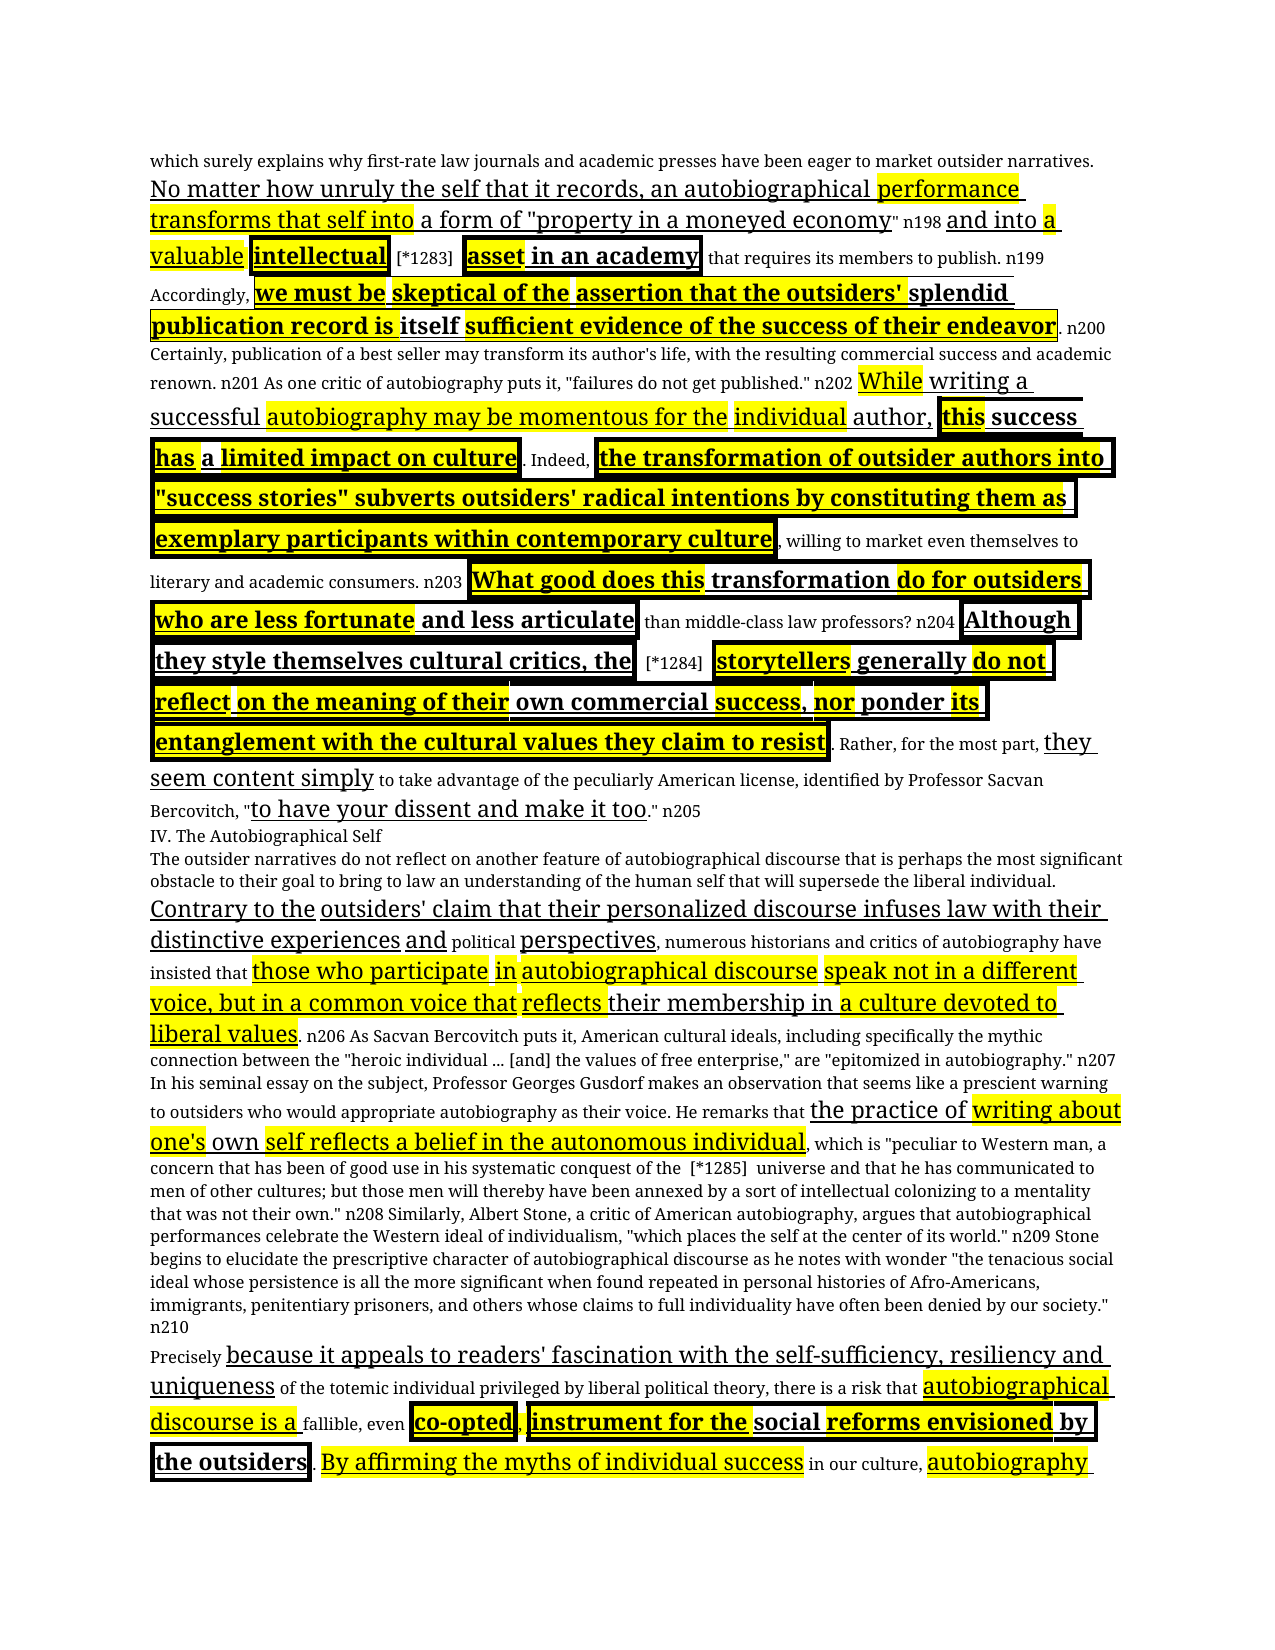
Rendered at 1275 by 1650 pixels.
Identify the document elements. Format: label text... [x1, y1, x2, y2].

text IV. The Autobiographical Self [150, 824, 1125, 847]
text The outsider narratives do not reflect on another feature of autobiographical discourse that is perhaps the most significant obstacle to their goal to bring to law an understanding of the human self that will supersede the liberal individual. Contrary to the outsiders' claim that their personalized discourse infuses law with their distinctive experiences and political perspectives, numerous historians and critics of autobiography have insisted that those who participate in autobiographical discourse speak not in a different voice, but in a common voice that reflects their membership in a culture devoted to liberal values. n206 As Sacvan Bercovitch puts it, American cultural ideals, including specifically the mythic connection between the "heroic individual ... [and] the values of free enterprise," are "epitomized in autobiography." n207 In his seminal essay on the subject, Professor Georges Gusdorf makes an observation that seems like a prescient warning to outsiders who would appropriate autobiography as their voice. He remarks that the practice of writing about one's own self reflects a belief in the autonomous individual, which is "peculiar to Western man, a concern that has been of good use in his systematic conquest of the [*1285] universe and that he has communicated to men of other cultures; but those men will thereby have been annexed by a sort of intellectual colonizing to a mentality that was not their own." n208 Similarly, Albert Stone, a critic of American autobiography, argues that autobiographical performances celebrate the Western ideal of individualism, "which places the self at the center of its world." n209 Stone begins to elucidate the prescriptive character of autobiographical discourse as he notes with wonder "the tenacious social ideal whose persistence is all the more significant when found repeated in personal histories of Afro-Americans, immigrants, penitentiary prisoners, and others whose claims to full individuality have often been denied by our society." n210 [150, 847, 1125, 1338]
text Certainly, publication of a best seller may transform its author's life, with the resulting commercial success and academic renown. n201 As one critic of autobiography puts it, "failures do not get published." n202 While writing a successful autobiography may be momentous for the individual author, this success has a limited impact on culture. Indeed, the transformation of outsider authors into "success stories" subverts outsiders' radical intentions by constituting them as exemplary participants within contemporary culture, willing to market even themselves to literary and academic consumers. n203 What good does this transformation do for outsiders who are less fortunate and less articulate than middle-class law professors? n204 Although they style themselves cultural critics, the [*1284] storytellers generally do not reflect on the meaning of their own commercial success, nor ponder its entanglement with the cultural values they claim to resist. Rather, for the most part, they seem content simply to take advantage of the peculiarly American license, identified by Professor Sacvan Bercovitch, "to have your dissent and make it too." n205 [150, 342, 1125, 824]
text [150, 150, 1125, 342]
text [150, 1338, 1125, 1482]
